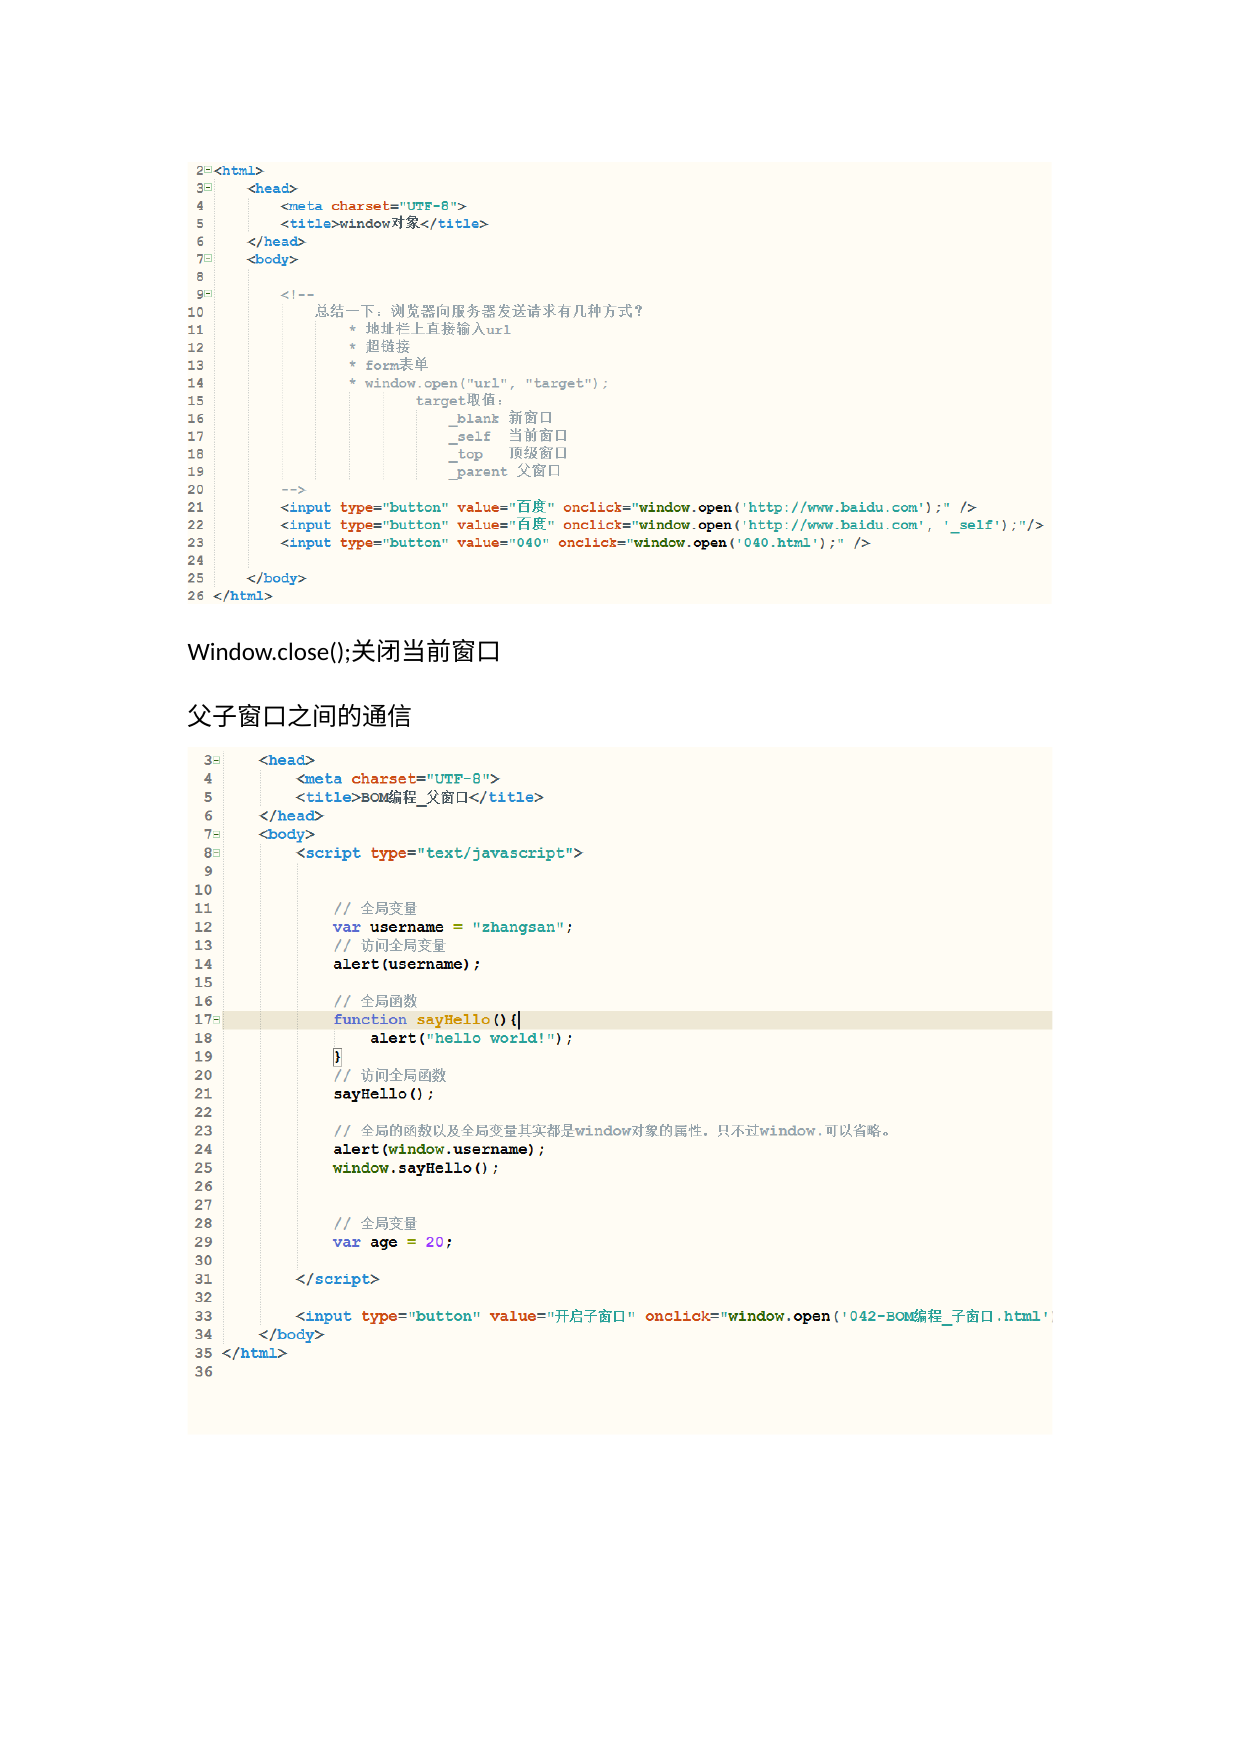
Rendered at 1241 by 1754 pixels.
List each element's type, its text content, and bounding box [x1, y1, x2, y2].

text Window.close();关闭当前窗口 [187, 617, 1053, 682]
picture [187, 747, 1053, 1435]
picture [187, 162, 1052, 604]
text 父子窗口之间的通信 [187, 682, 1053, 747]
